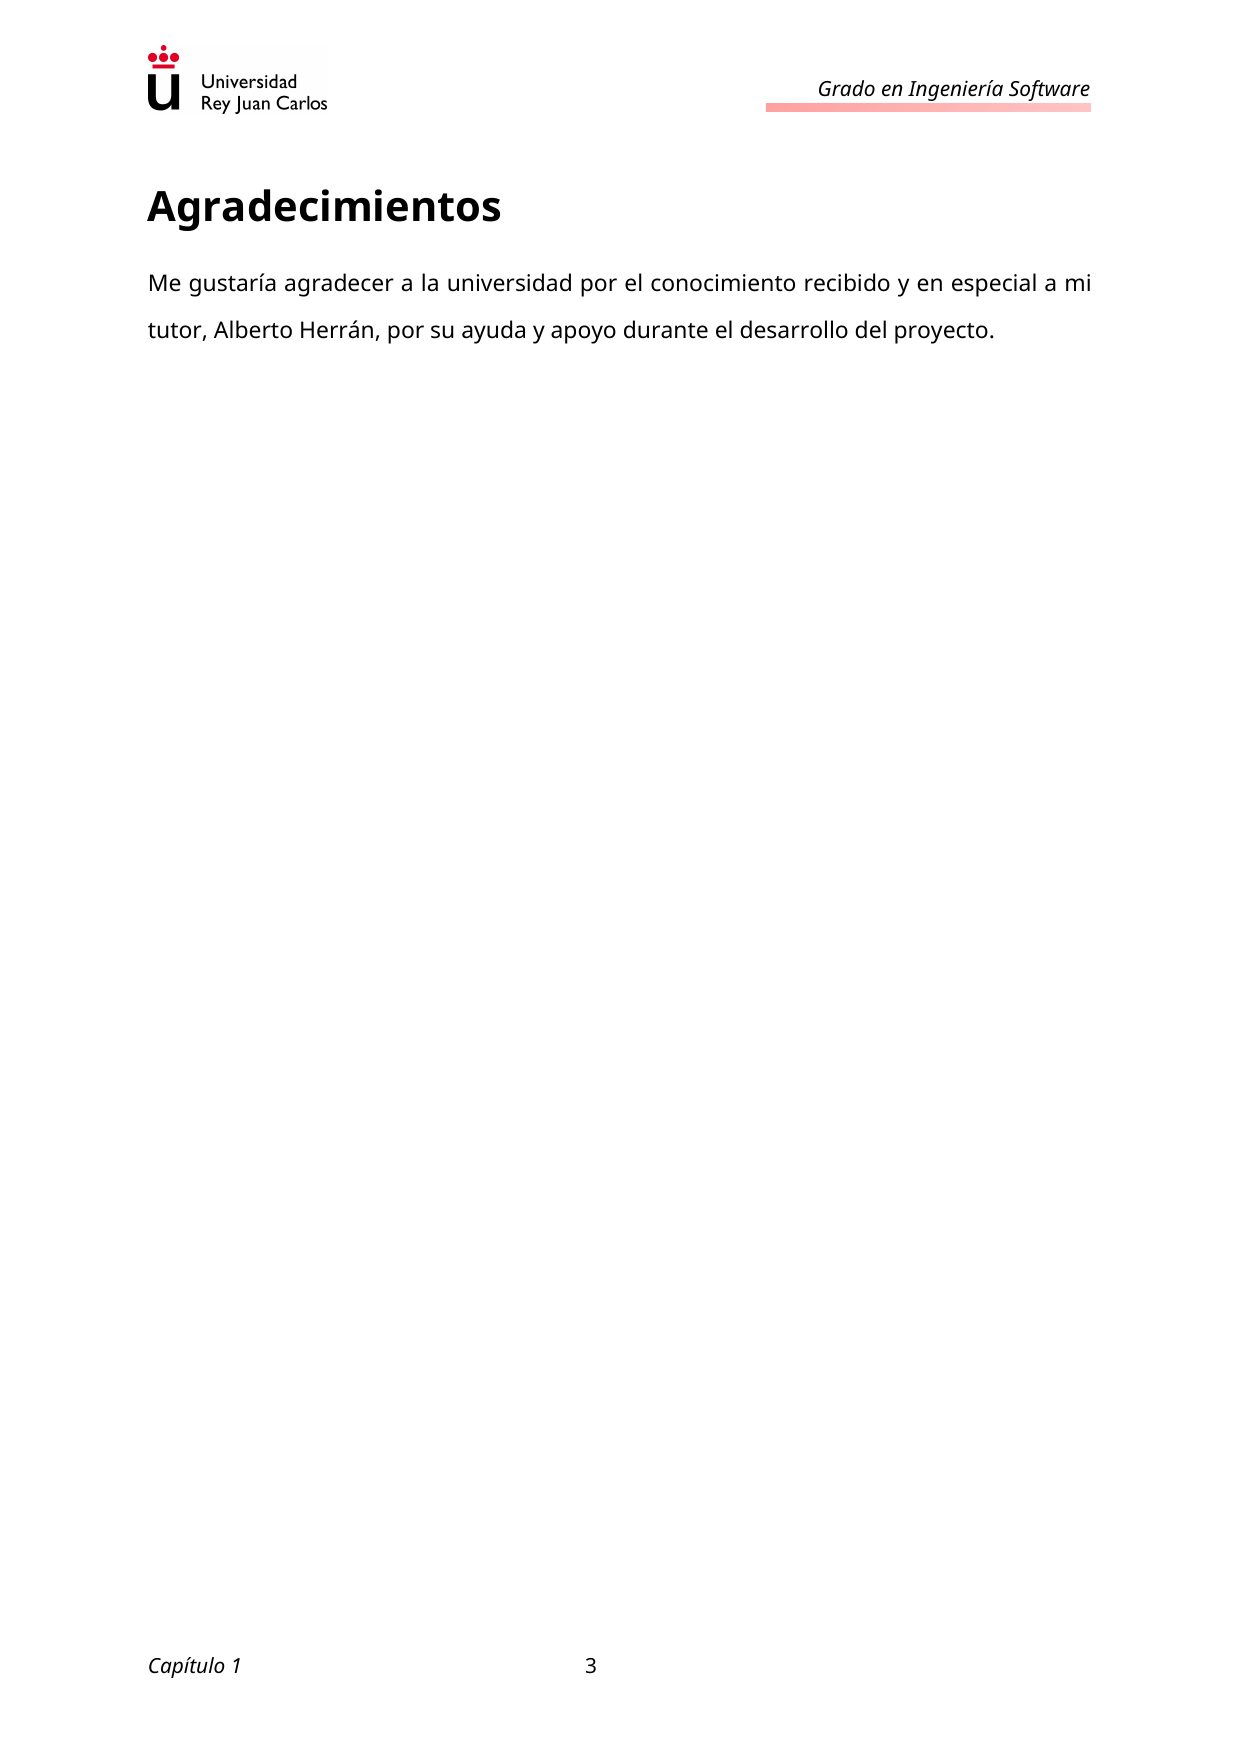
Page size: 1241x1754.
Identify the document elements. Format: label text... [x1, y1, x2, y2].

text Agradecimientos [148, 177, 1092, 234]
text Me gustaría agradecer a la universidad por el conocimiento recibido y en especial a mi tutor, Alberto Herrán, por su ayuda y apoyo durante el desarrollo del proyecto. [148, 267, 1092, 345]
picture [148, 45, 327, 114]
